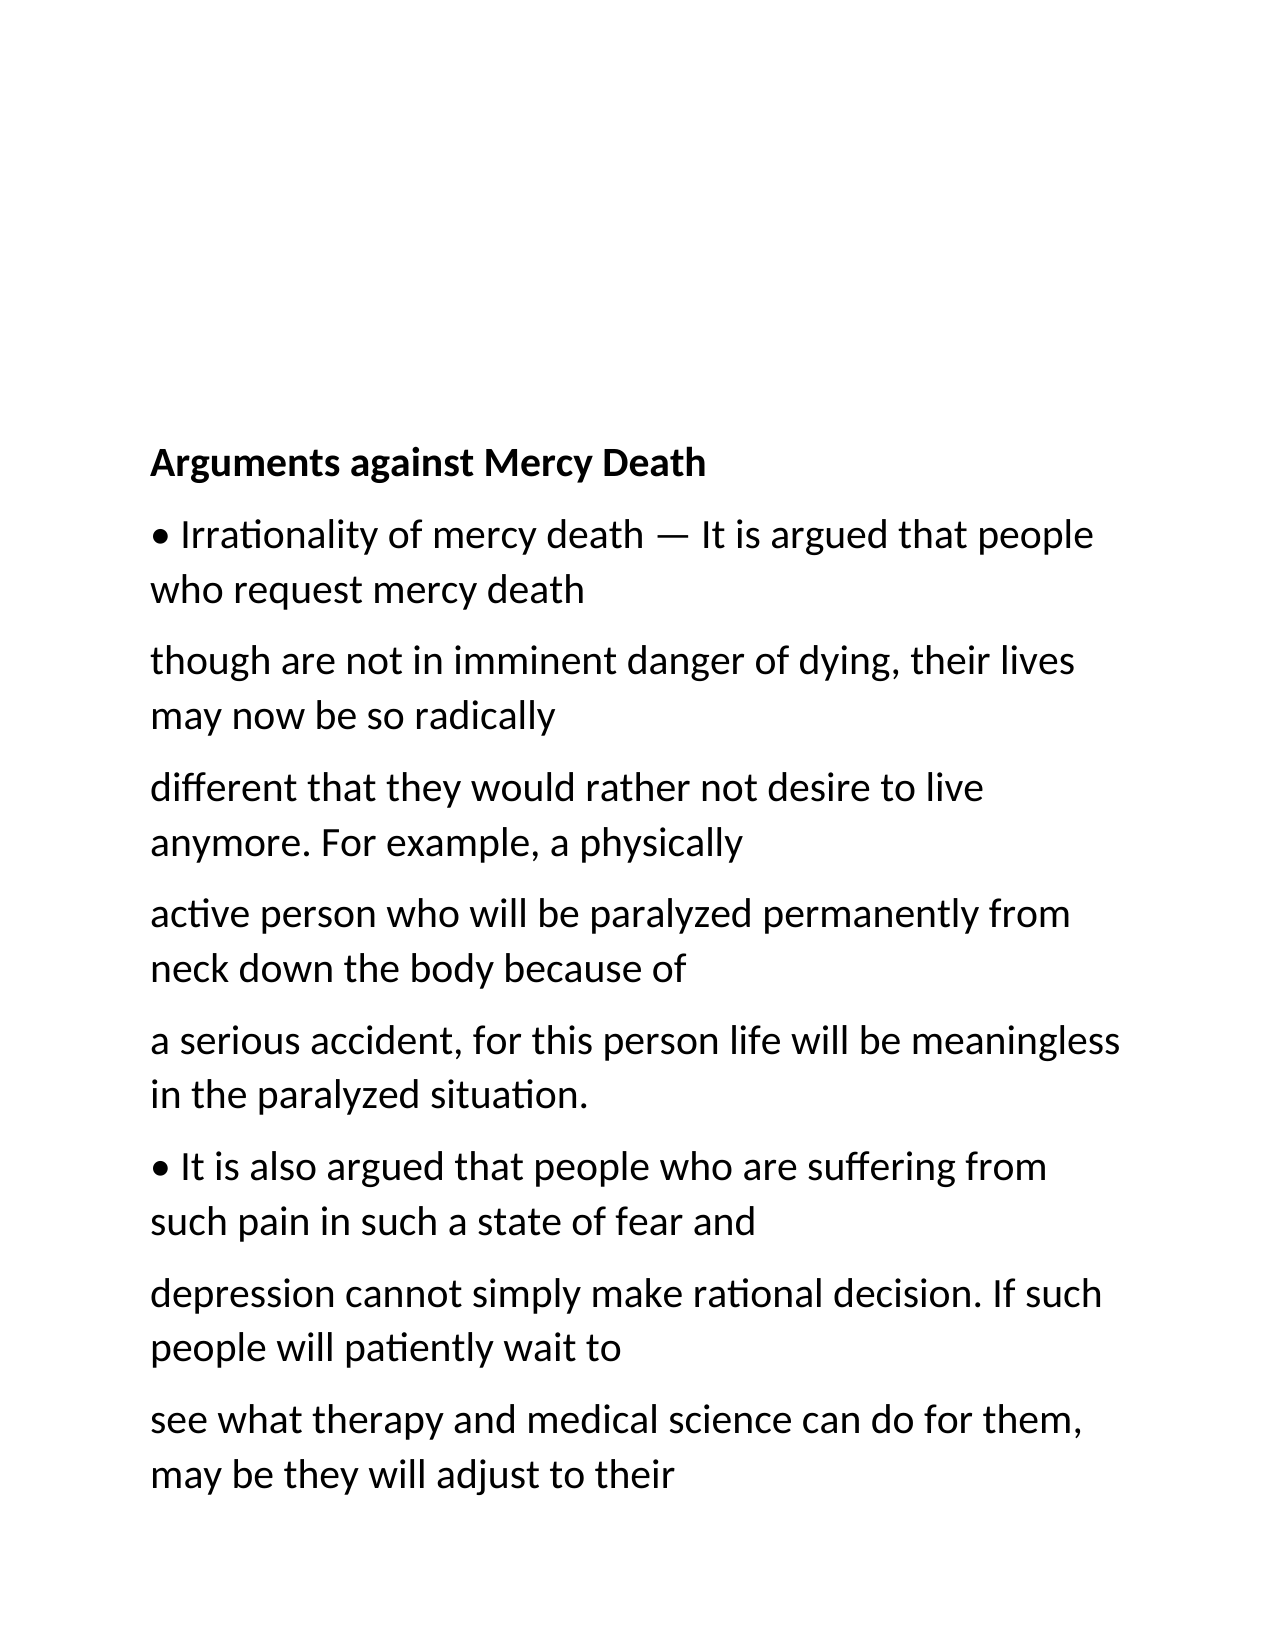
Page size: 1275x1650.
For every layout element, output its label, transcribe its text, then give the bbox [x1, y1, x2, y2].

text different that they would rather not desire to live anymore. For example, a physically [150, 761, 1125, 866]
text Arguments against Mercy Death [150, 436, 1125, 487]
text see what therapy and medical science can do for them, may be they will adjust to their [150, 1393, 1125, 1499]
text though are not in imminent danger of dying, their lives may now be so radically [150, 634, 1125, 740]
text active person who will be paralyzed permanently from neck down the body because of [150, 887, 1125, 993]
text • Irrationality of mercy death — It is argued that people who request mercy death [150, 508, 1125, 613]
text a serious accident, for this person life will be meaningless in the paralyzed situation. [150, 1014, 1125, 1119]
text • It is also argued that people who are suffering from such pain in such a state of fear and [150, 1140, 1125, 1246]
text depression cannot simply make rational decision. If such people will patiently wait to [150, 1267, 1125, 1372]
